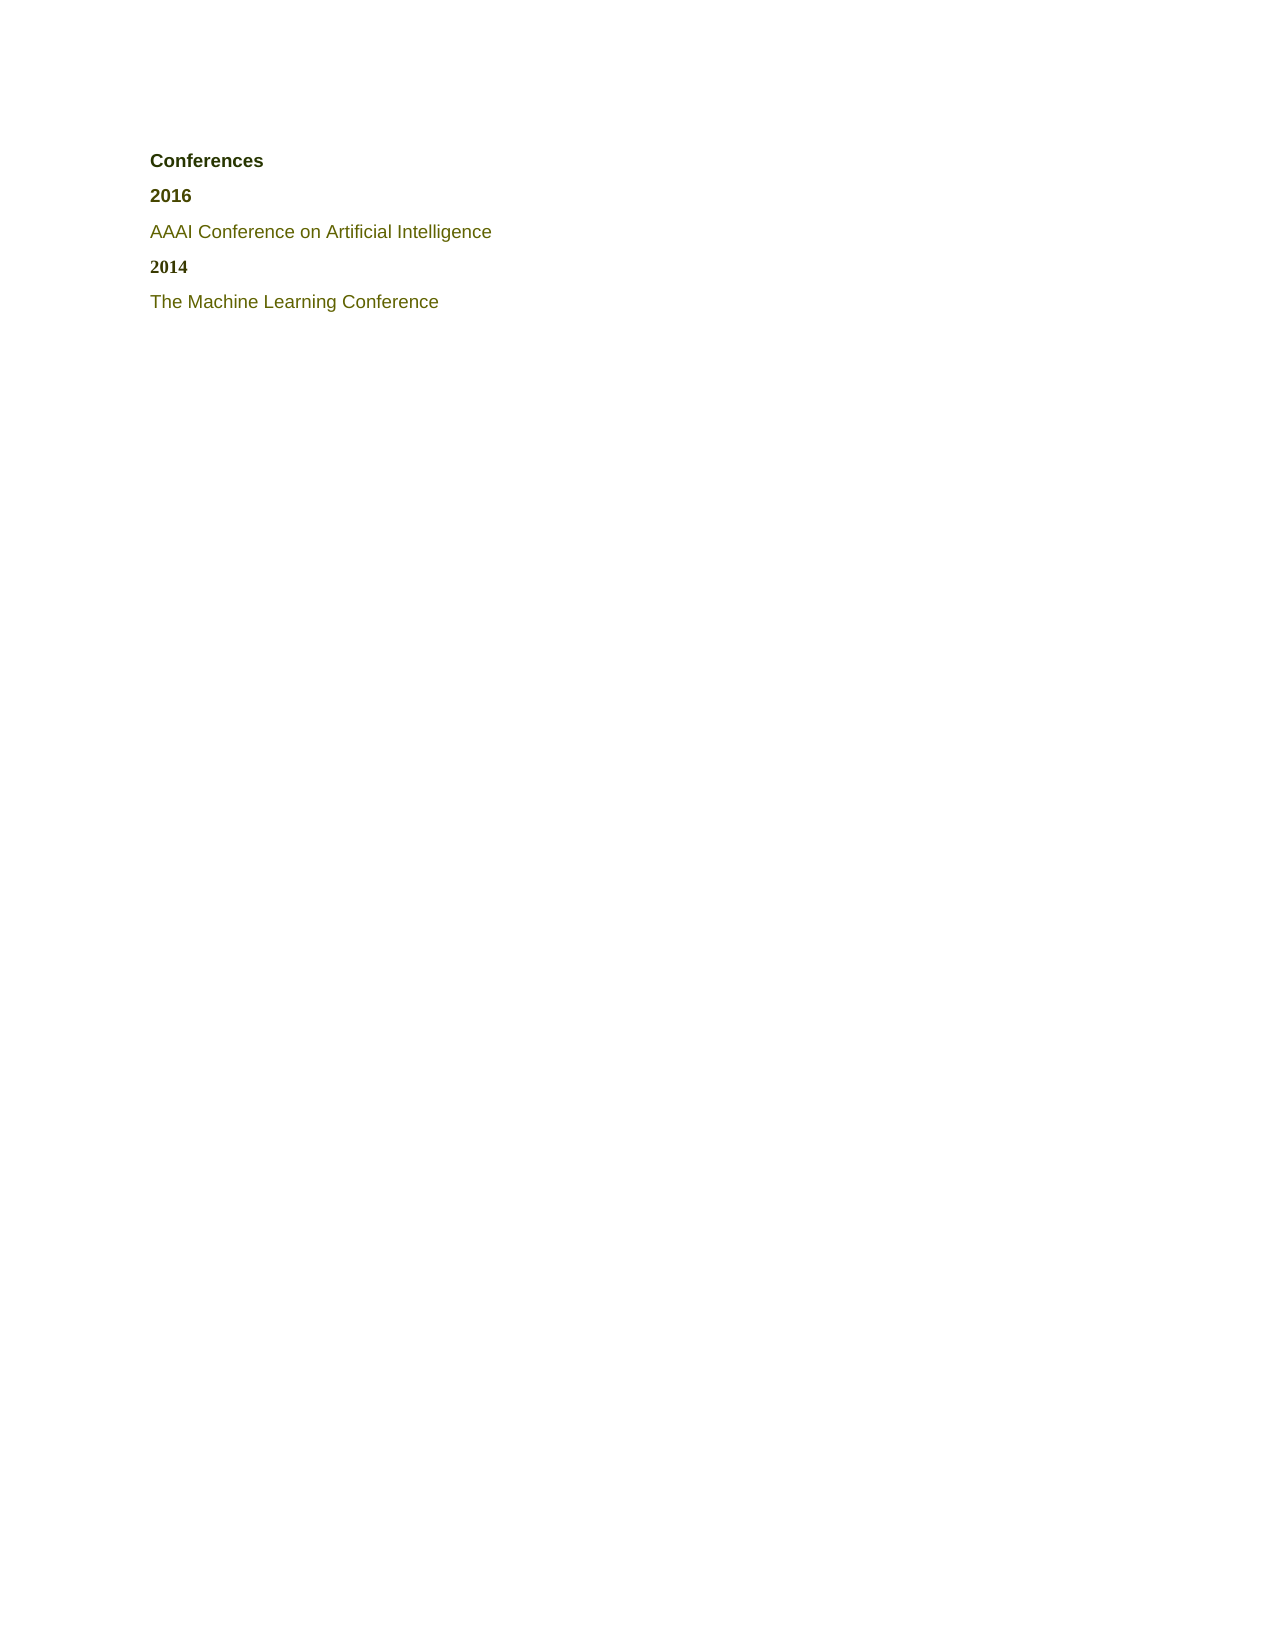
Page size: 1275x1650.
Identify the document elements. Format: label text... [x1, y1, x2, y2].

text AAAI Conference on Artificial Intelligence [150, 220, 1125, 242]
text Conferences [150, 150, 1125, 172]
text The Machine Learning Conference [150, 291, 1125, 312]
text 2014 [150, 256, 1125, 277]
text 2016 [150, 185, 1125, 207]
